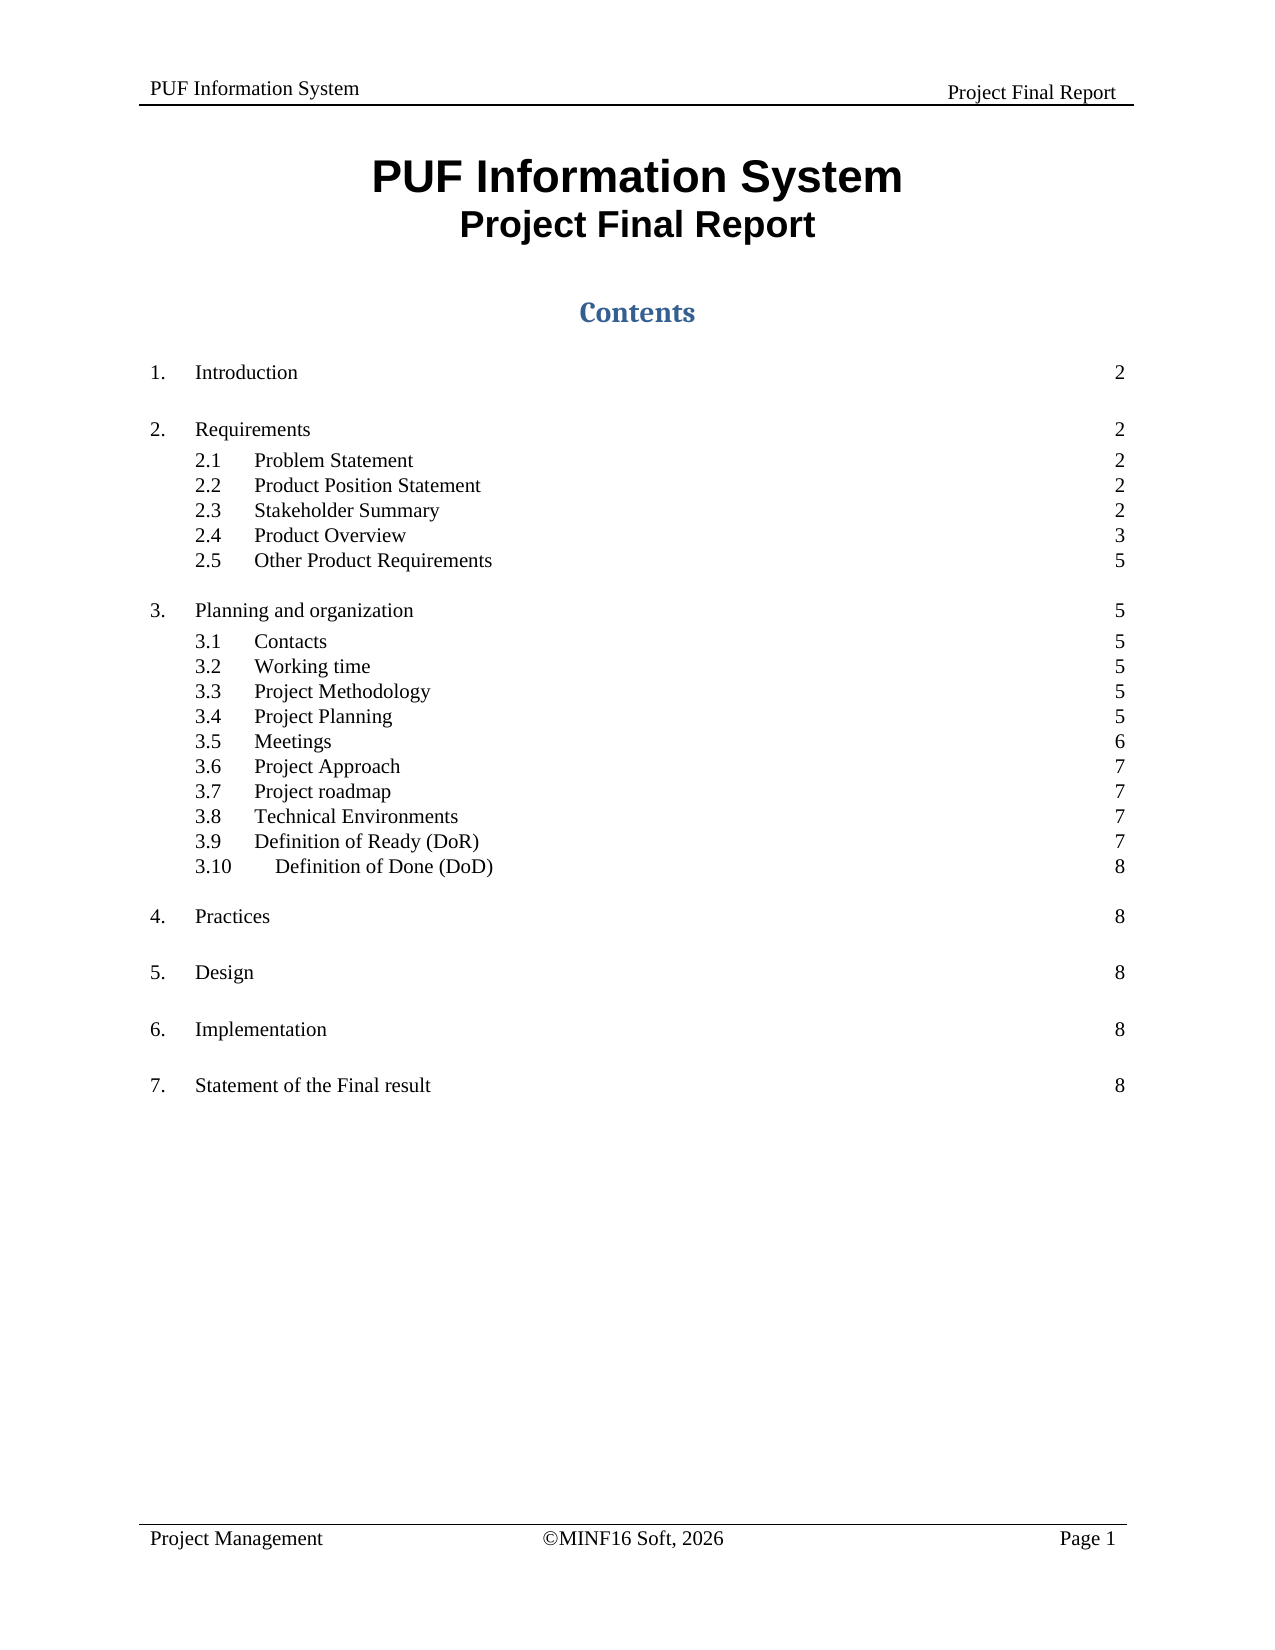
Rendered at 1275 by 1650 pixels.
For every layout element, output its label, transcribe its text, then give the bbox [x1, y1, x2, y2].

text 2.2 Product Position Statement 2 [195, 472, 1050, 497]
text 3.2 Working time 5 [195, 653, 1050, 678]
text 3.6 Project Approach 7 [195, 753, 1050, 778]
text 7. Statement of the Final result 8 [150, 1072, 1050, 1097]
text 1. Introduction 2 [150, 359, 1050, 384]
text 4. Practices 8 [150, 903, 1050, 928]
text 3.10 Definition of Done (DoD) 8 [195, 853, 1050, 878]
text 2.3 Stakeholder Summary 2 [195, 497, 1050, 522]
text 2.5 Other Product Requirements 5 [195, 547, 1050, 572]
text 3.5 Meetings 6 [195, 728, 1050, 753]
title PUF Information System [150, 150, 1125, 203]
text 2.4 Product Overview 3 [195, 522, 1050, 547]
text 3.9 Definition of Ready (DoR) 7 [195, 828, 1050, 853]
text 3.1 Contacts 5 [195, 628, 1050, 653]
text 5. Design 8 [150, 959, 1050, 984]
text 2.1 Problem Statement 2 [195, 447, 1050, 472]
text 3.7 Project roadmap 7 [195, 778, 1050, 803]
text 3.3 Project Methodology 5 [195, 678, 1050, 703]
subtitle Contents [150, 296, 1125, 329]
text 6. Implementation 8 [150, 1016, 1050, 1041]
text 2. Requirements 2 [150, 416, 1050, 441]
text 3.8 Technical Environments 7 [195, 803, 1050, 828]
text 3.4 Project Planning 5 [195, 703, 1050, 728]
text 3. Planning and organization 5 [150, 597, 1050, 622]
